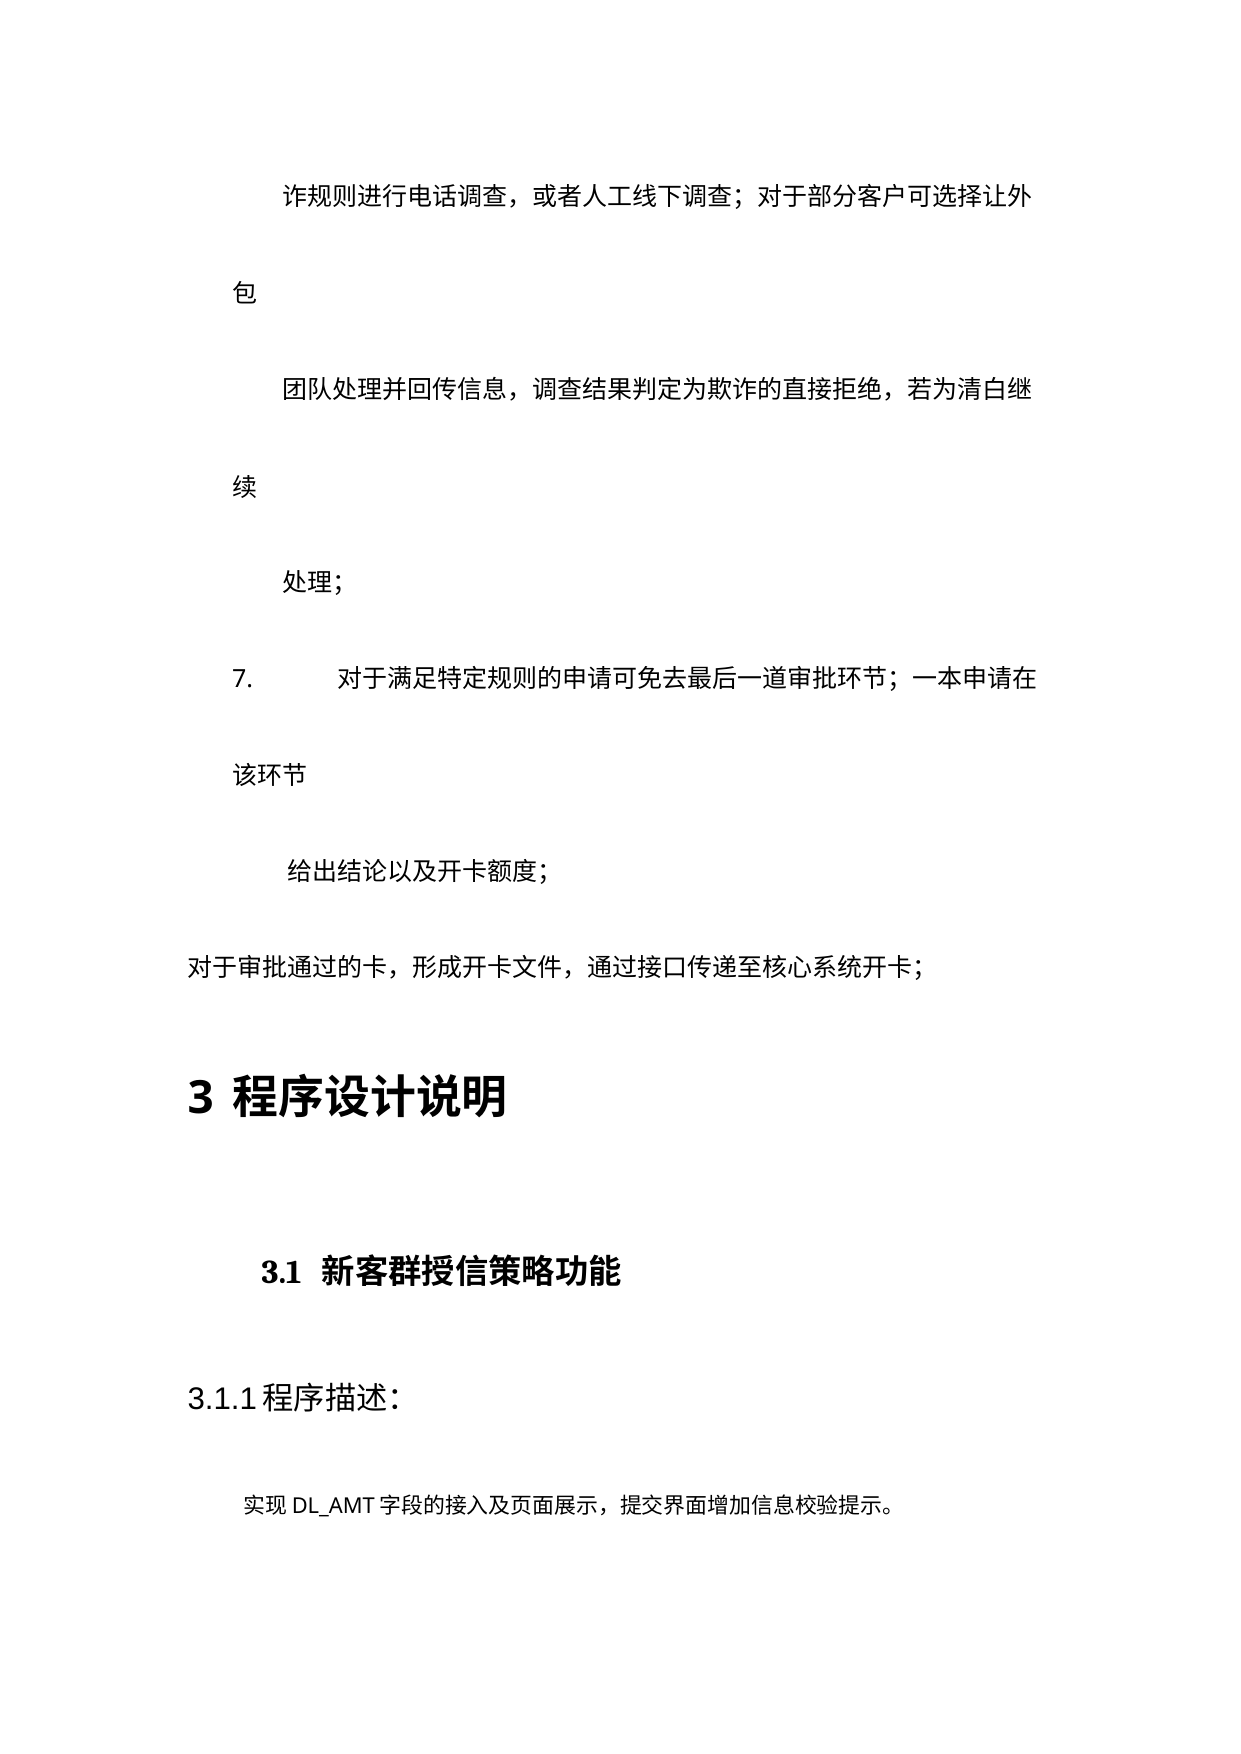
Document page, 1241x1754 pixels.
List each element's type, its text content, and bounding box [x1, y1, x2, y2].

text 对于审批通过的卡，形成开卡文件，通过接口传递至核心系统开卡； [187, 933, 1053, 998]
subtitle 程序描述： [187, 1363, 1053, 1428]
text 诈规则进行电话调查，或者人工线下调查；对于部分客户可选择让外包 [232, 162, 1053, 324]
subtitle 新客群授信策略功能 [261, 1236, 1053, 1301]
text 处理； [232, 548, 1053, 613]
subtitle 程序设计说明 [187, 1045, 1053, 1142]
text 团队处理并回传信息，调查结果判定为欺诈的直接拒绝，若为清白继续 [232, 355, 1053, 518]
text 实现DL_AMT字段的接入及页面展示，提交界面增加信息校验提示。 [187, 1487, 1053, 1520]
text 给出结论以及开卡额度； [187, 837, 1053, 902]
list 对于满足特定规则的申请可免去最后一道审批环节；一本申请在该环节 [232, 644, 1053, 806]
